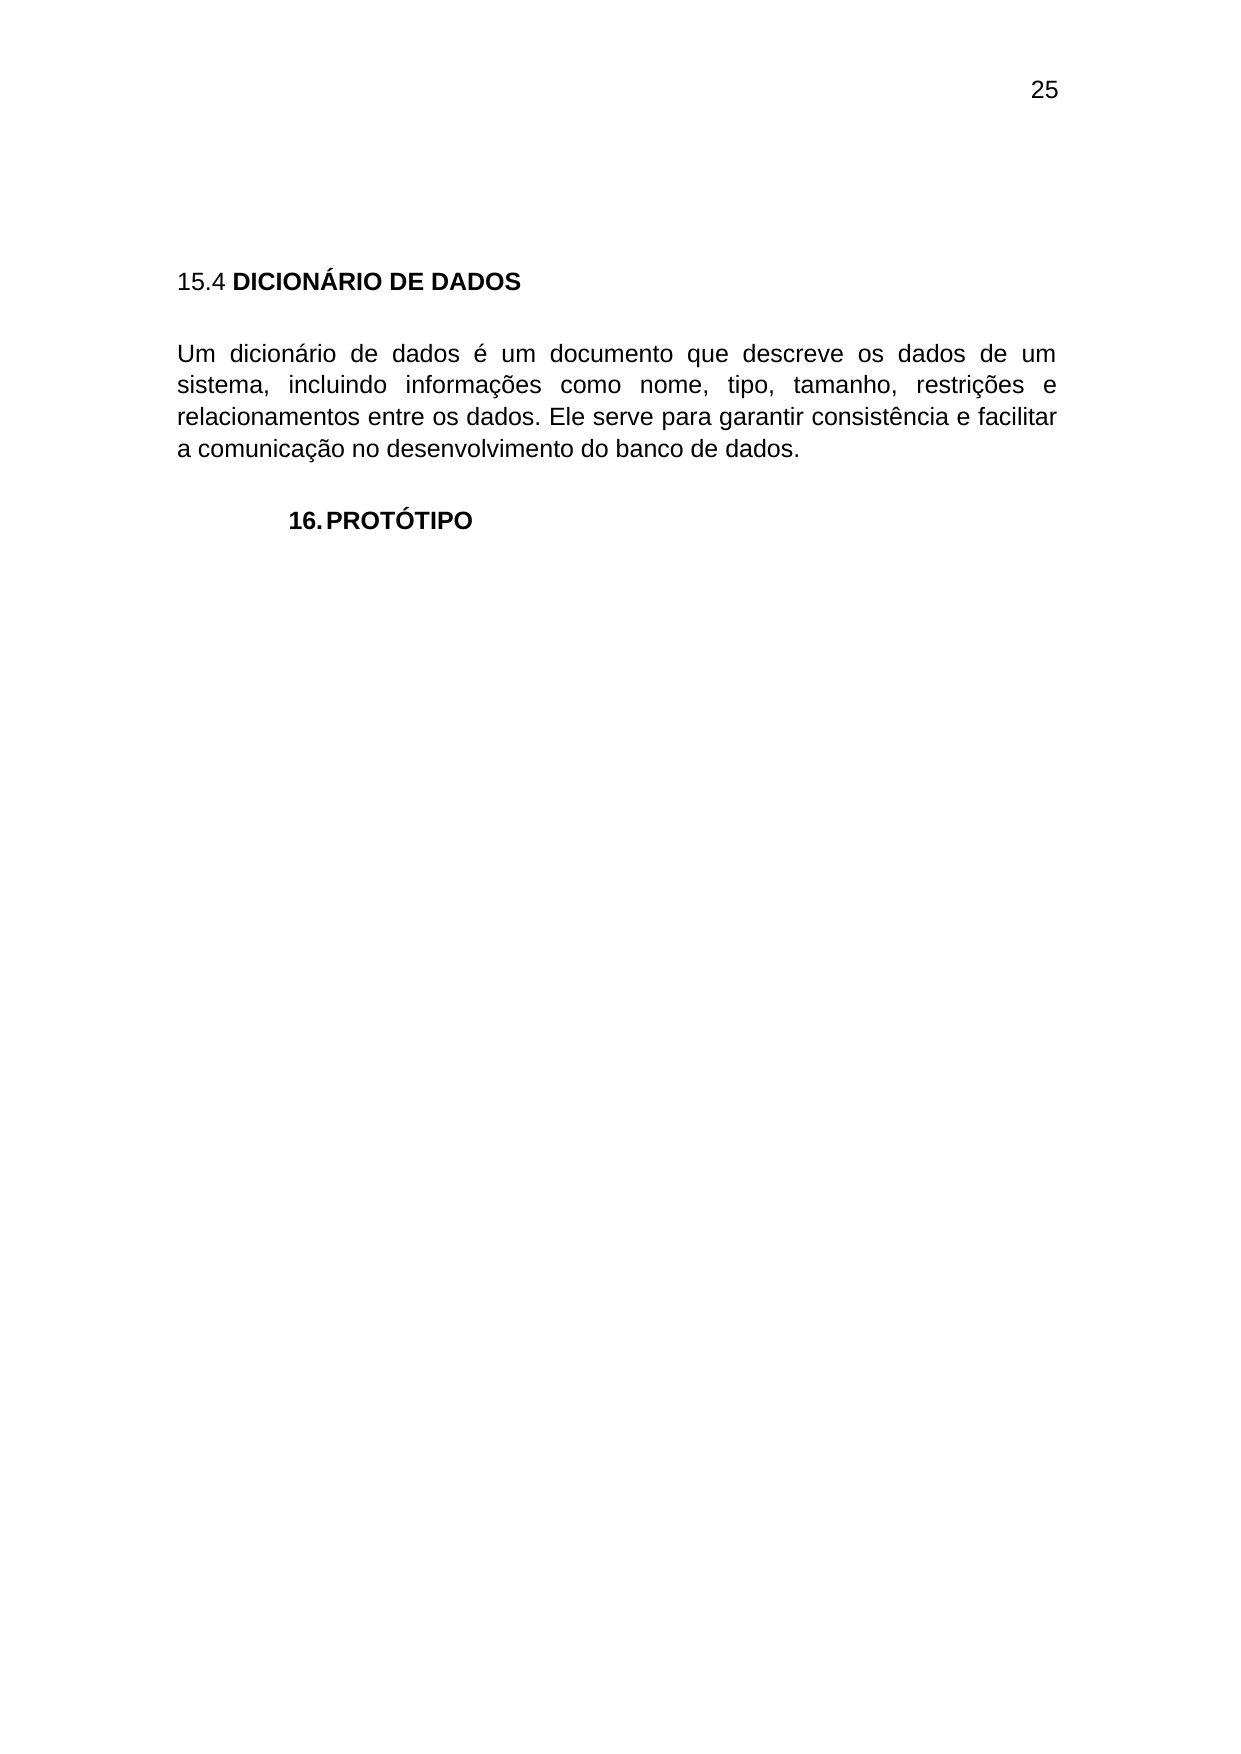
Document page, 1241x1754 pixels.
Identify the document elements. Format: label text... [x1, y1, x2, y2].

text 15.4 DICIONÁRIO DE DADOS [177, 266, 1058, 295]
list PROTÓTIPO [288, 506, 1058, 535]
text Um dicionário de dados é um documento que descreve os dados de um sistema, incluindo informações como nome, tipo, tamanho, restrições e relacionamentos entre os dados. Ele serve para garantir consistência e facilitar a comunicação no desenvolvimento do banco de dados. [177, 339, 1058, 462]
